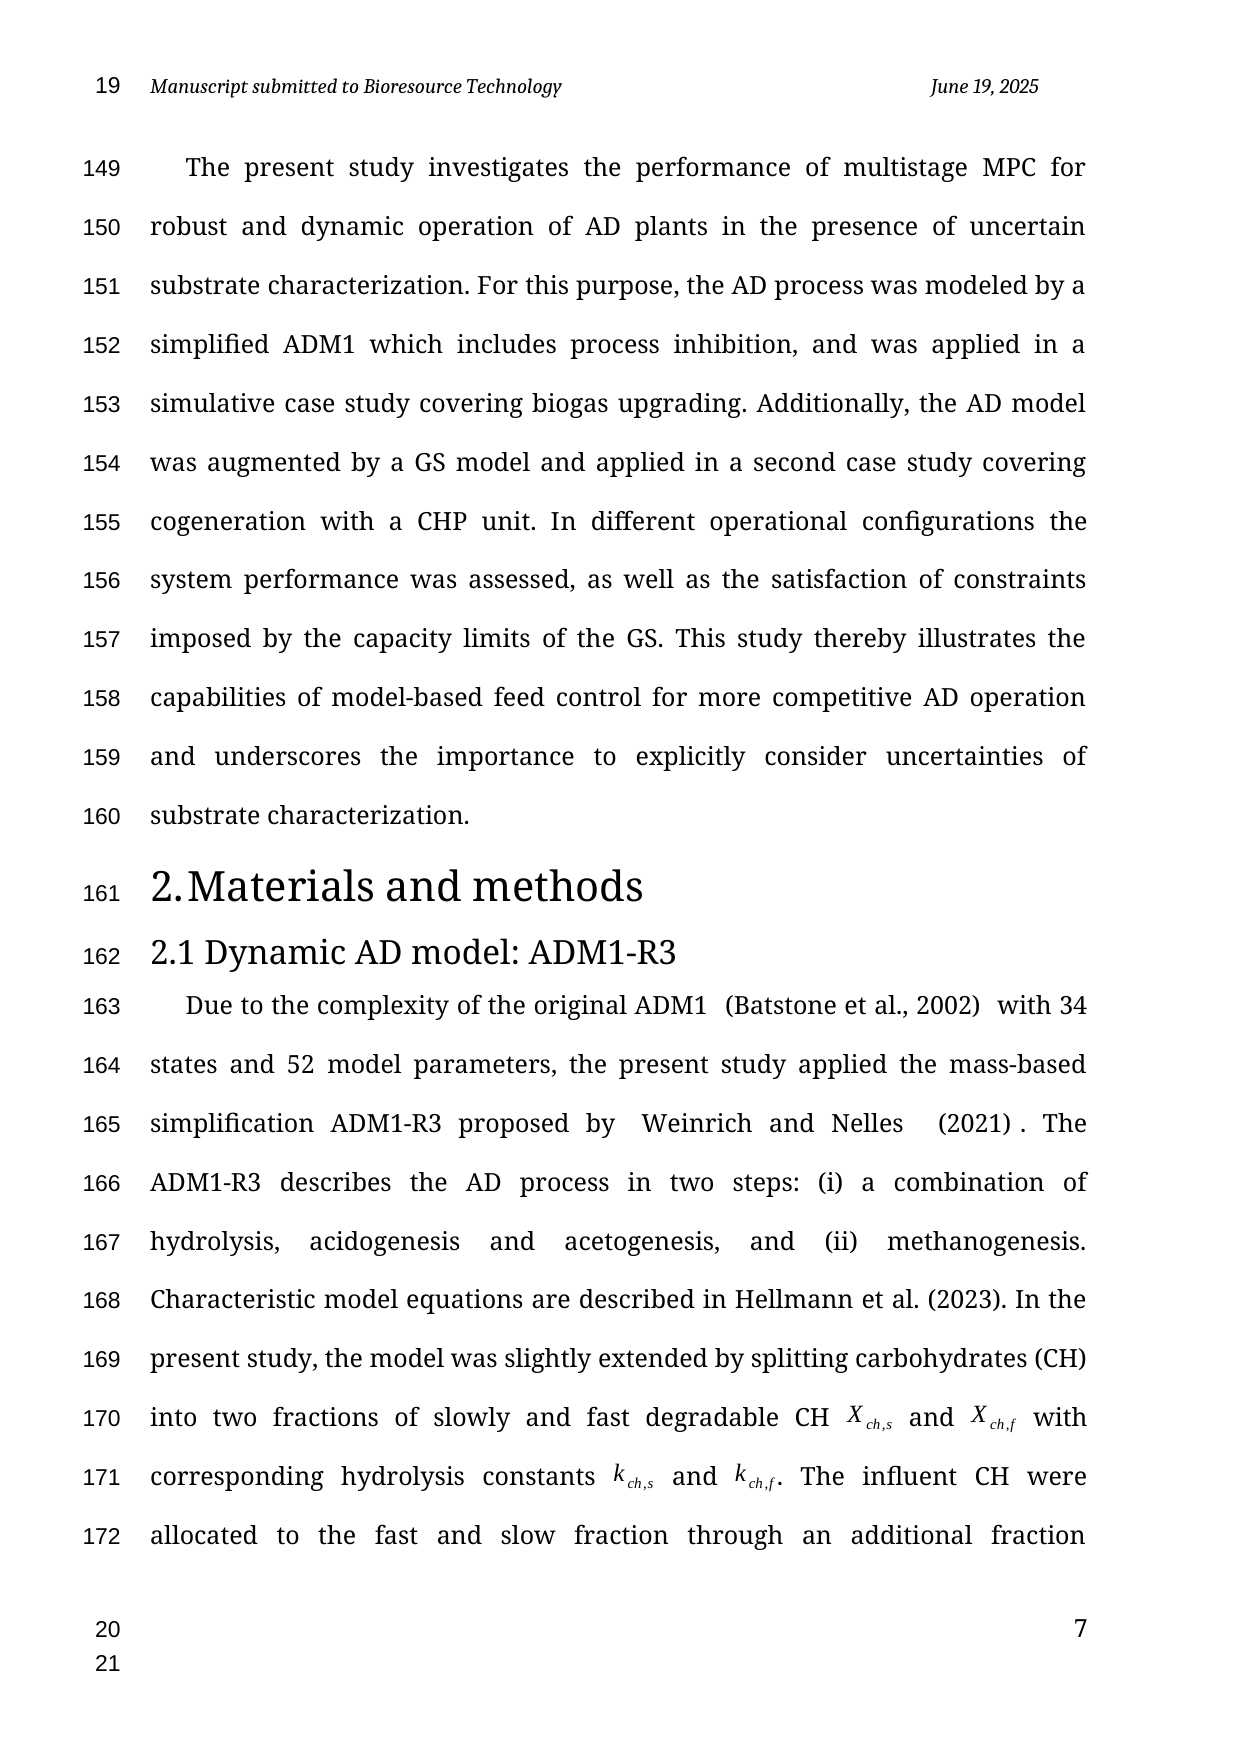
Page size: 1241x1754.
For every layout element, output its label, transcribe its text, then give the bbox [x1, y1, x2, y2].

subtitle Materials and methods [150, 857, 1090, 913]
text The present study investigates the performance of multistage MPC for robust and dynamic operation of AD plants in the presence of uncertain substrate characterization. For this purpose, the AD process was modeled by a simplified ADM1 which includes process inhibition, and was applied in a simulative case study covering biogas upgrading. Additionally, the AD model was augmented by a GS model and applied in a second case study covering cogeneration with a CHP unit. In different operational configurations the system performance was assessed, as well as the satisfaction of constraints imposed by the capacity limits of the GS. This study thereby illustrates the capabilities of model-based feed control for more competitive AD operation and underscores the importance to explicitly consider uncertainties of substrate characterization. [150, 150, 1087, 831]
subtitle 2.1 Dynamic AD model: ADM1-R3 [150, 928, 1090, 974]
